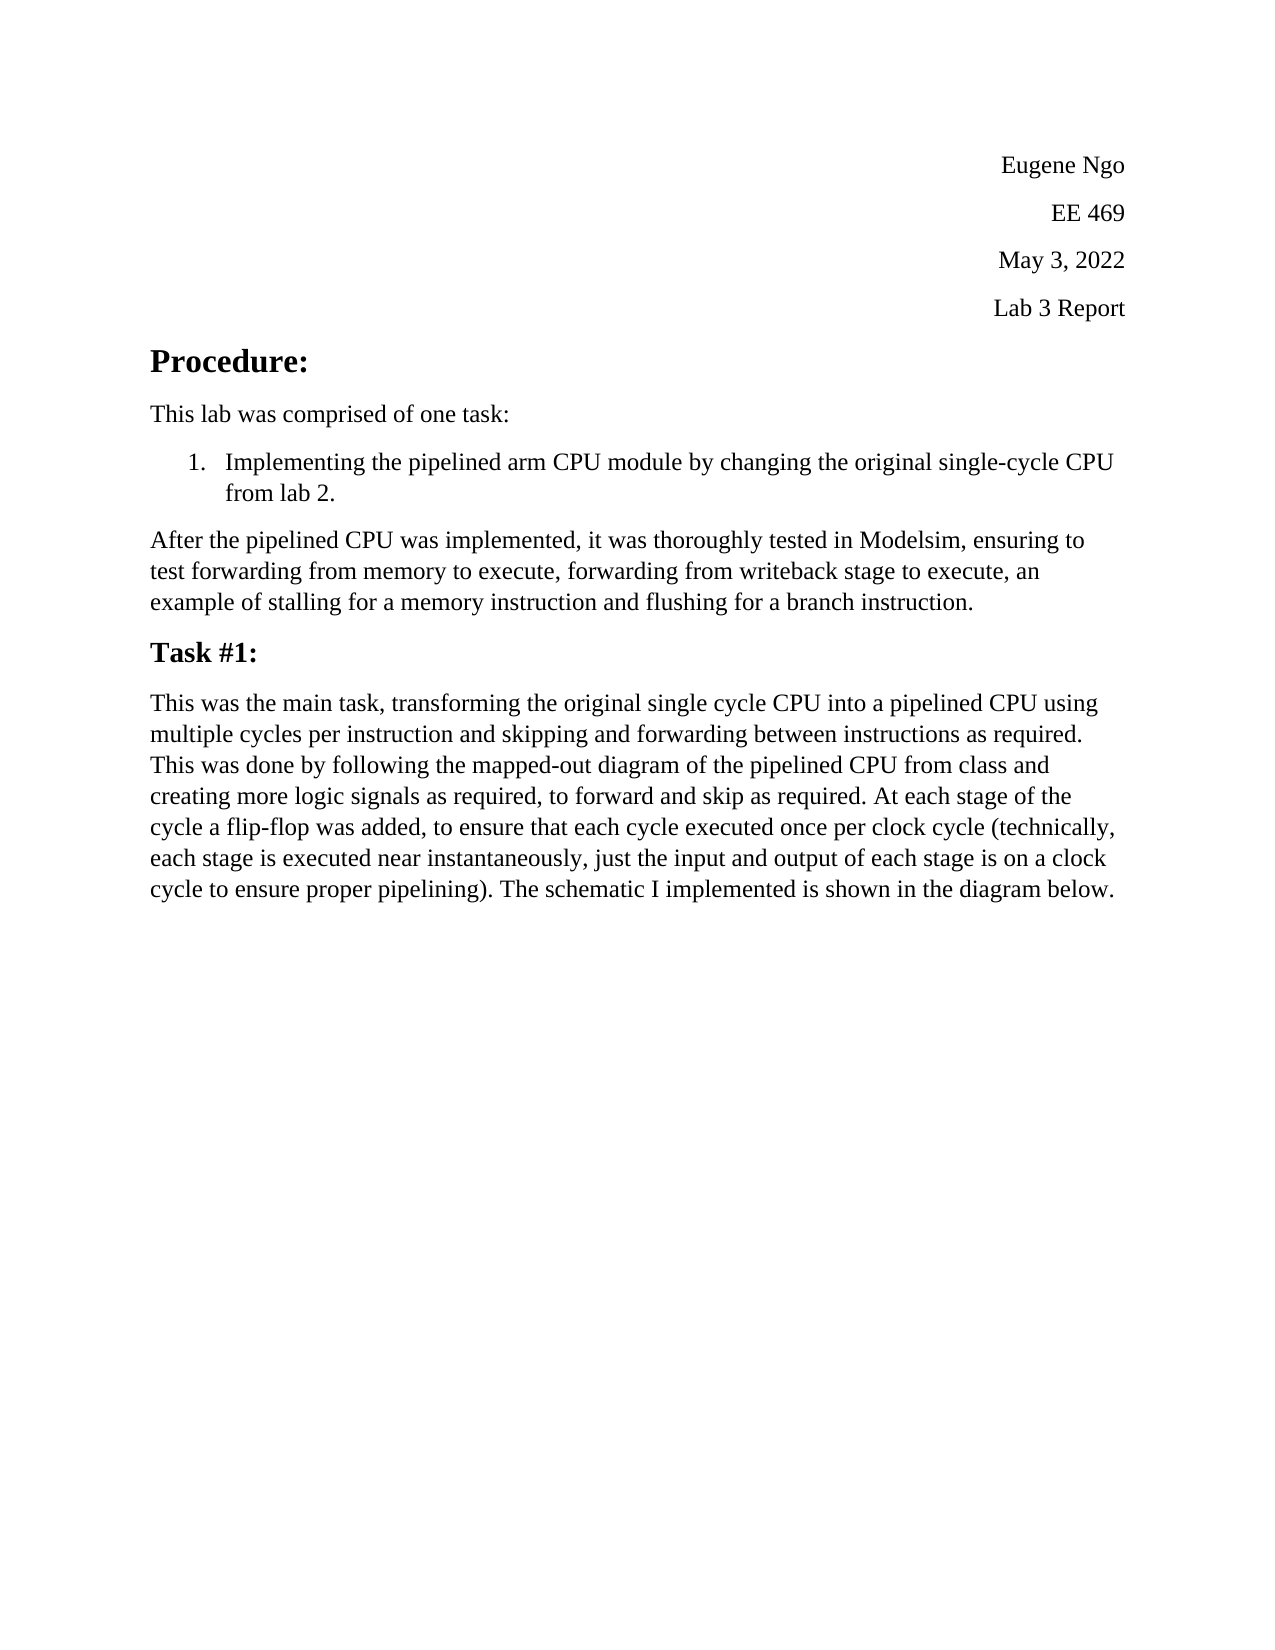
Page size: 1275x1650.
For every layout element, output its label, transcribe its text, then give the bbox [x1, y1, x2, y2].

text May 3, 2022 [150, 245, 1125, 274]
list Implementing the pipelined arm CPU module by changing the original single-cycle CPU from lab 2. [187, 447, 1125, 506]
text This was the main task, transforming the original single cycle CPU into a pipelined CPU using multiple cycles per instruction and skipping and forwarding between instructions as required. This was done by following the mapped-out diagram of the pipelined CPU from class and creating more logic signals as required, to forward and skip as required. At each stage of the cycle a flip-flop was added, to ensure that each cycle executed once per clock cycle (technically, each stage is executed near instantaneously, just the input and output of each stage is on a clock cycle to ensure proper pipelining). The schematic I implemented is shown in the diagram below. [150, 688, 1125, 903]
text EE 469 [150, 198, 1125, 226]
text After the pipelined CPU was implemented, it was thoroughly tested in Modelsim, ensuring to test forwarding from memory to execute, forwarding from writeback stage to execute, an example of stalling for a memory instruction and flushing for a branch instruction. [150, 525, 1125, 616]
text Lab 3 Report [150, 293, 1125, 322]
text This lab was comprised of one task: [150, 399, 1125, 428]
text Eugene Ngo [150, 150, 1125, 179]
text Procedure: [150, 341, 1125, 379]
text Task #1: [150, 635, 1125, 669]
